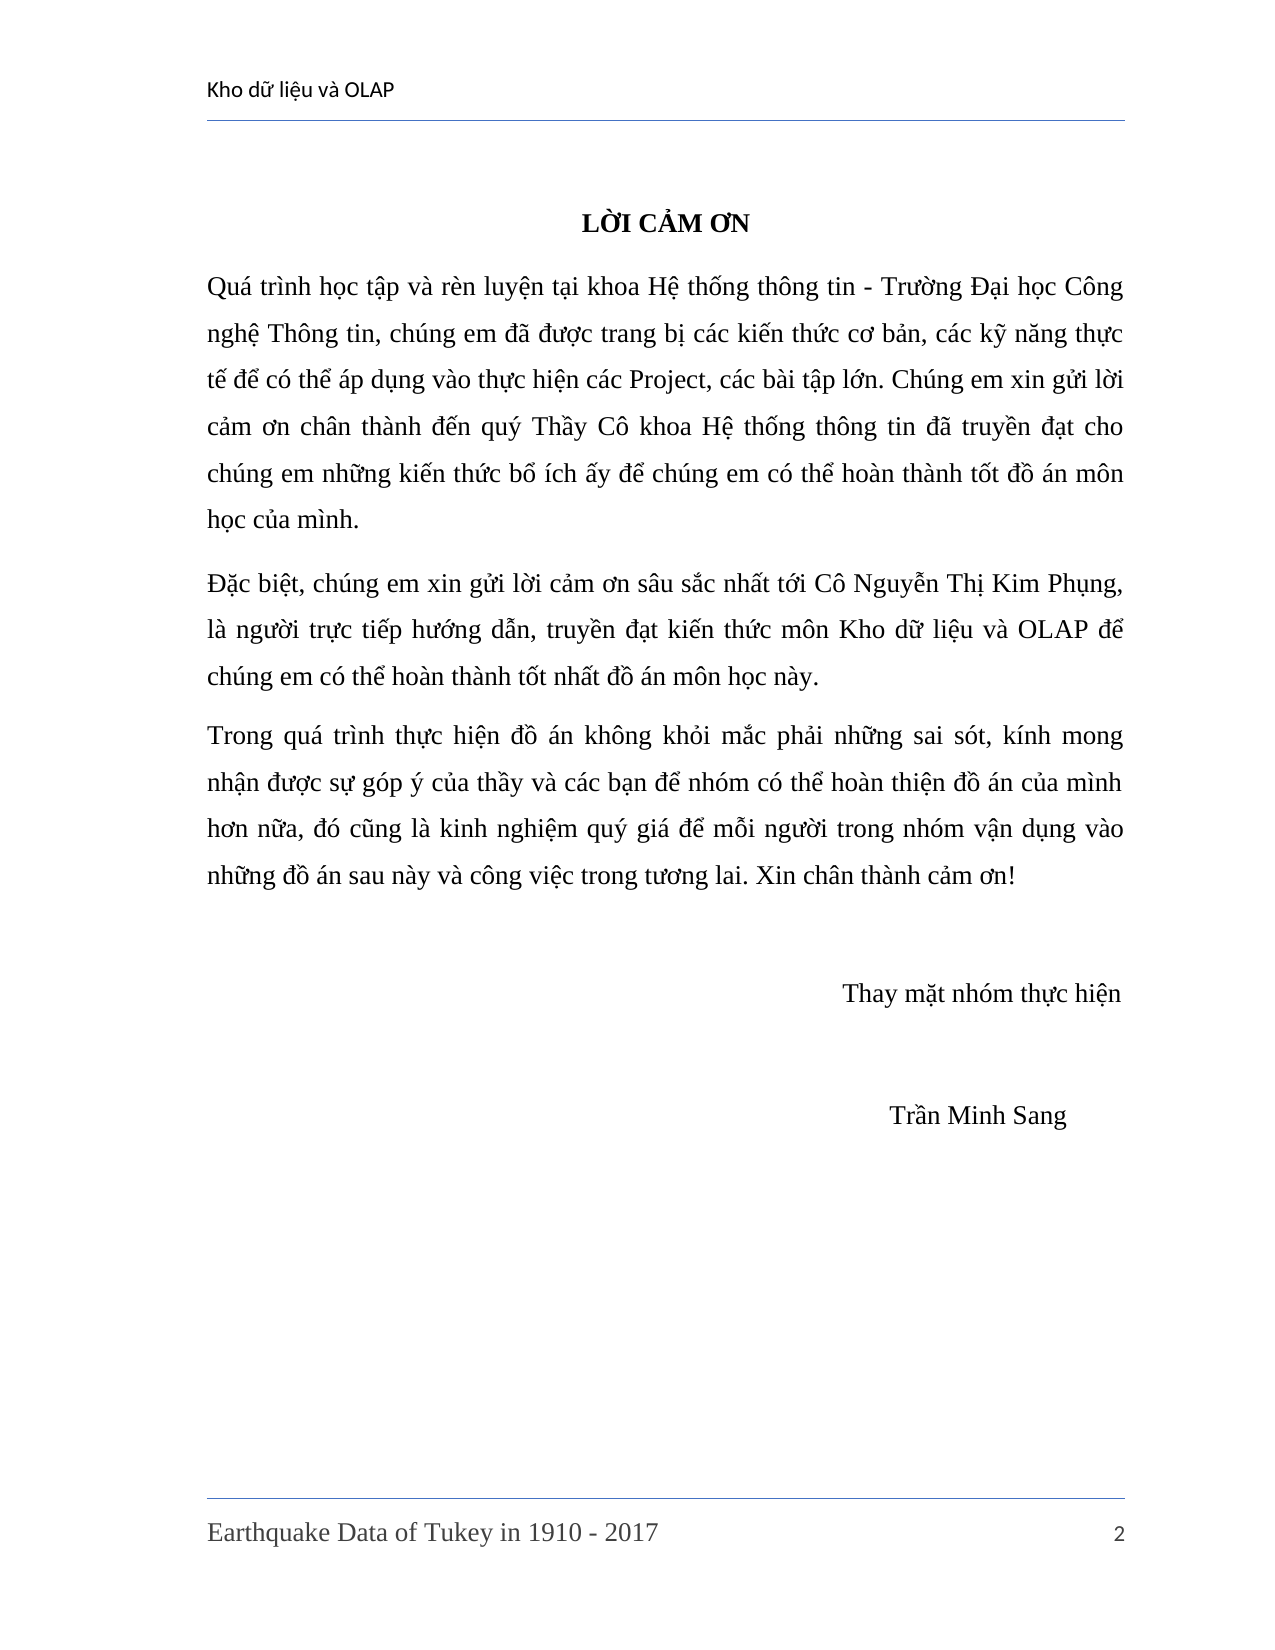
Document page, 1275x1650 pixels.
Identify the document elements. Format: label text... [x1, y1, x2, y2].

text Đặc biệt, chúng em xin gửi lời cảm ơn sâu sắc nhất tới Cô Nguyễn Thị Kim Phụng, là người trực tiếp hướng dẫn, truyền đạt kiến thức môn Kho dữ liệu và OLAP để chúng em có thể hoàn thành tốt nhất đồ án môn học này. [207, 567, 1125, 691]
text Trần Minh Sang [207, 1099, 1125, 1130]
text Quá trình học tập và rèn luyện tại khoa Hệ thống thông tin - Trường Đại học Công nghệ Thông tin, chúng em đã được trang bị các kiến thức cơ bản, các kỹ năng thực tế để có thể áp dụng vào thực hiện các Project, các bài tập lớn. Chúng em xin gửi lời cảm ơn chân thành đến quý Thầy Cô khoa Hệ thống thông tin đã truyền đạt cho chúng em những kiến thức bổ ích ấy để chúng em có thể hoàn thành tốt đồ án môn học của mình. [207, 270, 1125, 534]
text LỜI CẢM ƠN [207, 207, 1125, 238]
text Thay mặt nhóm thực hiện [207, 977, 1125, 1008]
text Trong quá trình thực hiện đồ án không khỏi mắc phải những sai sót, kính mong nhận được sự góp ý của thầy và các bạn để nhóm có thể hoàn thiện đồ án của mình hơn nữa, đó cũng là kinh nghiệm quý giá để mỗi người trong nhóm vận dụng vào những đồ án sau này và công việc trong tương lai. Xin chân thành cảm ơn! [207, 719, 1125, 890]
